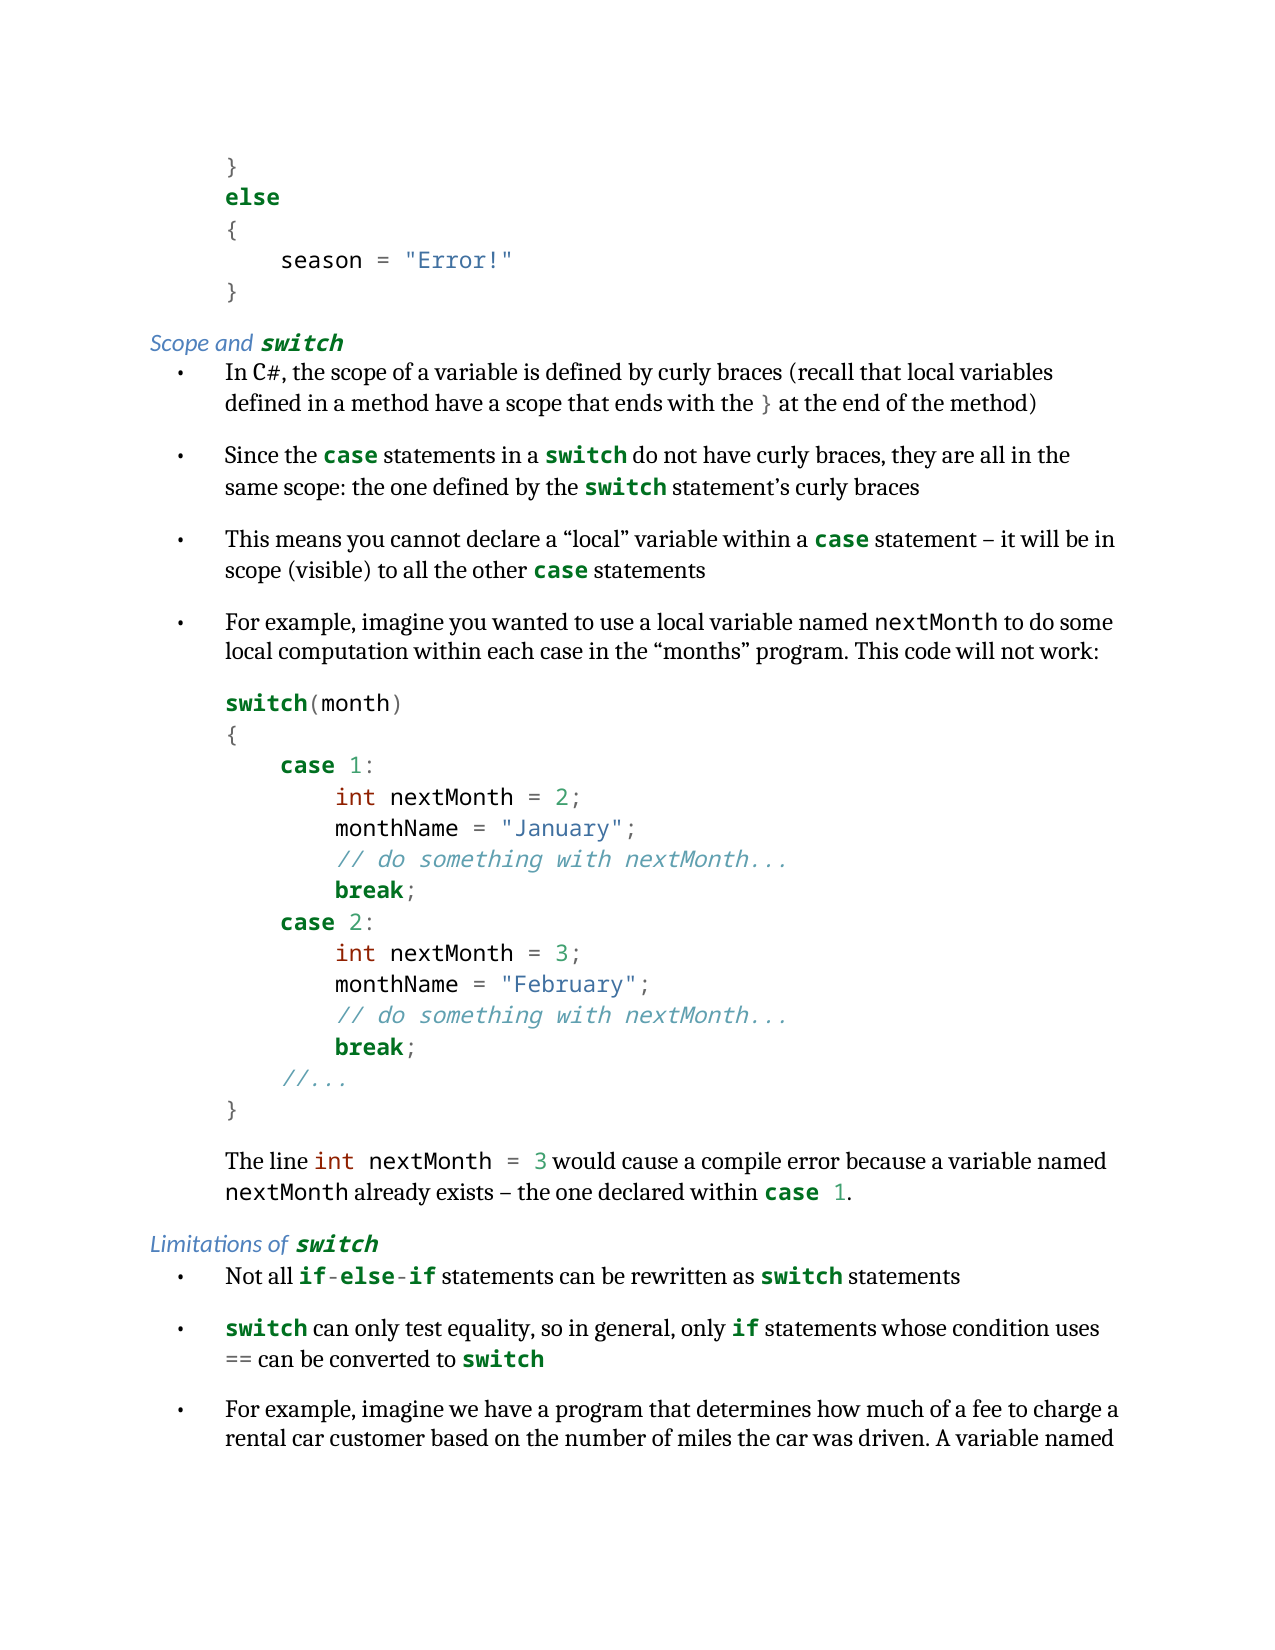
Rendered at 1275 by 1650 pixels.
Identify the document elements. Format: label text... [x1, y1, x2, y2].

subtitle Scope and switch [150, 327, 1125, 358]
list This means you cannot declare a “local” variable within a case statement – it will be in scope (visible) to all the other case statements [175, 522, 1125, 585]
subtitle Limitations of switch [150, 1228, 1125, 1259]
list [175, 150, 1125, 306]
list Since the case statements in a switch do not have curly braces, they are all in the same scope: the one defined by the switch statement’s curly braces [175, 439, 1125, 502]
list For example, imagine you wanted to use a local variable named nextMonth to do some local computation within each case in the “months” program. This code will not work: [175, 606, 1125, 666]
list The line int nextMonth = 3 would cause a compile error because a variable named nextMonth already exists – the one declared within case 1. [175, 1145, 1125, 1207]
list In C#, the scope of a variable is defined by curly braces (recall that local variables defined in a method have a scope that ends with the } at the end of the method) [175, 358, 1125, 418]
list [175, 1395, 1125, 1452]
list Not all if-else-if statements can be rewritten as switch statements [175, 1259, 1125, 1291]
list switch can only test equality, so in general, only if statements whose condition uses == can be converted to switch [175, 1312, 1125, 1374]
list switch(month) { case 1: int nextMonth = 2; monthName = "January"; // do something with nextMonth... break; case 2: int nextMonth = 3; monthName = "February"; // do something with nextMonth... break; //... } [175, 687, 1125, 1124]
